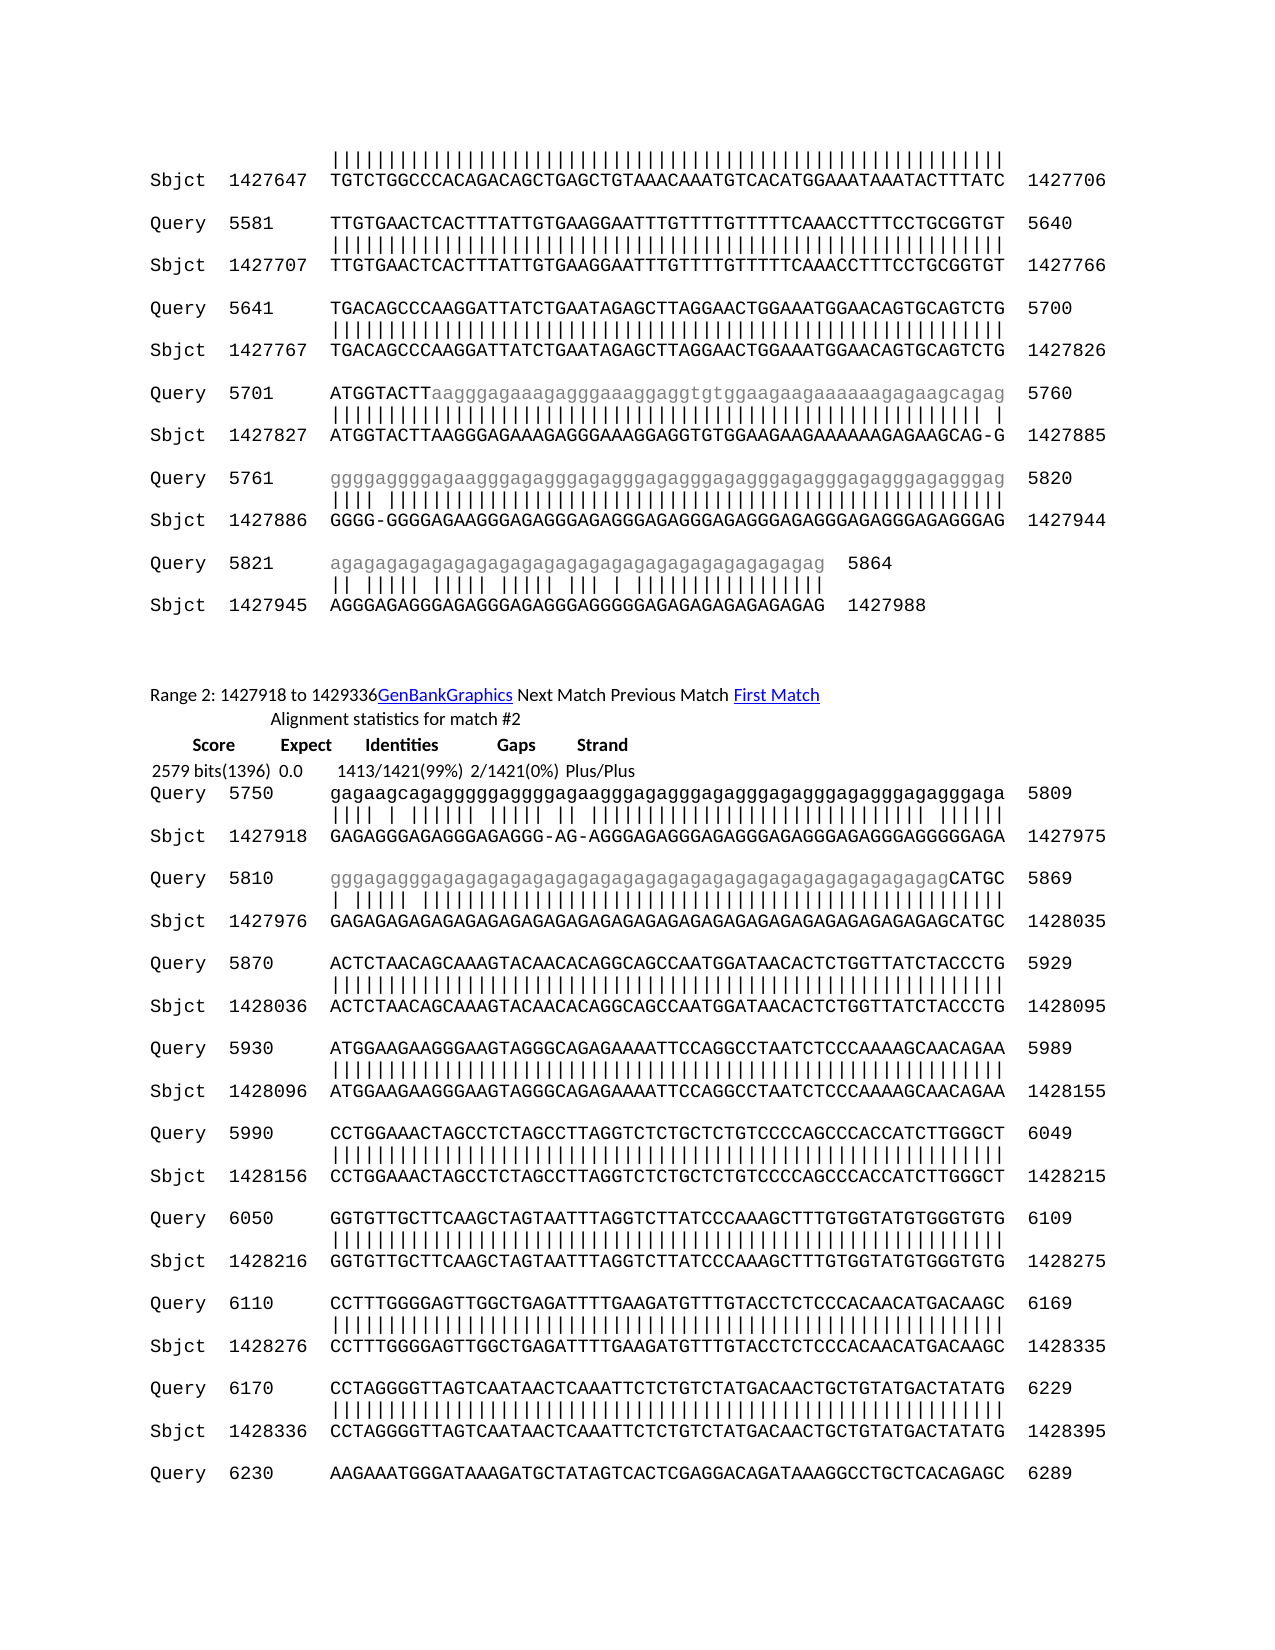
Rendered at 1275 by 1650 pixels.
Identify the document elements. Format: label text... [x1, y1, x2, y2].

table_cell 2579 bits(1396) [150, 758, 277, 784]
table_cell Plus/Plus [564, 758, 641, 784]
text Query 5821 agagagagagagagagagagagagagagagagagagagagagag 5864 [150, 554, 1125, 575]
text Sbjct 1428336 CCTAGGGGTTAGTCAATAACTCAAATTCTCTGTCTATGACAACTGCTGTATGACTATATG 1428395 [150, 1421, 1125, 1443]
text |||||||||||||||||||||||||||||||||||||||||||||||||||||||||||| [150, 150, 1125, 171]
text Sbjct 1427976 GAGAGAGAGAGAGAGAGAGAGAGAGAGAGAGAGAGAGAGAGAGAGAGAGAGAGAGCATGC 1428035 [150, 911, 1125, 933]
text |||||||||||||||||||||||||||||||||||||||||||||||||||||||||||| [150, 1400, 1125, 1421]
text Query 6170 CCTAGGGGTTAGTCAATAACTCAAATTCTCTGTCTATGACAACTGCTGTATGACTATATG 6229 [150, 1379, 1125, 1400]
text Query 6050 GGTGTTGCTTCAAGCTAGTAATTTAGGTCTTATCCCAAAGCTTTGTGGTATGTGGGTGTG 6109 [150, 1209, 1125, 1230]
text |||| | |||||| ||||| || |||||||||||||||||||||||||||||| |||||| [150, 805, 1125, 826]
text Sbjct 1427707 TTGTGAACTCACTTTATTGTGAAGGAATTTGTTTTGTTTTTCAAACCTTTCCTGCGGTGT 1427766 [150, 256, 1125, 277]
text Sbjct 1428156 CCTGGAAACTAGCCTCTAGCCTTAGGTCTCTGCTCTGTCCCCAGCCCACCATCTTGGGCT 1428215 [150, 1166, 1125, 1188]
table_cell 2/1421(0%) [469, 758, 564, 784]
text Query 5701 ATGGTACTTaagggagaaagagggaaaggaggtgtggaagaagaaaaaagagaagcagag 5760 [150, 384, 1125, 405]
table_cell Gaps [469, 732, 564, 758]
text Sbjct 1428036 ACTCTAACAGCAAAGTACAACACAGGCAGCCAATGGATAACACTCTGGTTATCTACCCTG 1428095 [150, 996, 1125, 1018]
text || ||||| ||||| ||||| ||| | ||||||||||||||||| [150, 575, 1125, 596]
text |||||||||||||||||||||||||||||||||||||||||||||||||||||||||||| [150, 975, 1125, 996]
text Sbjct 1428096 ATGGAAGAAGGGAAGTAGGGCAGAGAAAATTCCAGGCCTAATCTCCCAAAAGCAACAGAA 1428155 [150, 1081, 1125, 1103]
text Sbjct 1427827 ATGGTACTTAAGGGAGAAAGAGGGAAAGGAGGTGTGGAAGAAGAAAAAAGAGAAGCAG-G 1427885 [150, 426, 1125, 447]
text |||||||||||||||||||||||||||||||||||||||||||||||||||||||||||| [150, 1145, 1125, 1166]
text |||||||||||||||||||||||||||||||||||||||||||||||||||||||||||| [150, 320, 1125, 341]
text Query 5930 ATGGAAGAAGGGAAGTAGGGCAGAGAAAATTCCAGGCCTAATCTCCCAAAAGCAACAGAA 5989 [150, 1039, 1125, 1060]
text |||||||||||||||||||||||||||||||||||||||||||||||||||||||||||| [150, 235, 1125, 256]
text Query 6110 CCTTTGGGGAGTTGGCTGAGATTTTGAAGATGTTTGTACCTCTCCCACAACATGACAAGC 6169 [150, 1294, 1125, 1315]
text Query 5870 ACTCTAACAGCAAAGTACAACACAGGCAGCCAATGGATAACACTCTGGTTATCTACCCTG 5929 [150, 954, 1125, 975]
text Range 2: 1427918 to 1429336GenBankGraphics Next Match Previous Match First Match [150, 683, 1125, 706]
table_cell Score [150, 732, 277, 758]
text Query 5750 gagaagcagagggggaggggagaagggagagggagagggagagggagagggagagggaga 5809 [150, 784, 1125, 805]
table_cell Expect [277, 732, 335, 758]
text |||| ||||||||||||||||||||||||||||||||||||||||||||||||||||||| [150, 490, 1125, 511]
text Query 5581 TTGTGAACTCACTTTATTGTGAAGGAATTTGTTTTGTTTTTCAAACCTTTCCTGCGGTGT 5640 [150, 214, 1125, 235]
text Sbjct 1427918 GAGAGGGAGAGGGAGAGGG-AG-AGGGAGAGGGAGAGGGAGAGGGAGAGGGAGGGGGAGA 1427975 [150, 826, 1125, 848]
text Sbjct 1427886 GGGG-GGGGAGAAGGGAGAGGGAGAGGGAGAGGGAGAGGGAGAGGGAGAGGGAGAGGGAG 1427944 [150, 511, 1125, 532]
text |||||||||||||||||||||||||||||||||||||||||||||||||||||||||| | [150, 405, 1125, 426]
text Query 5990 CCTGGAAACTAGCCTCTAGCCTTAGGTCTCTGCTCTGTCCCCAGCCCACCATCTTGGGCT 6049 [150, 1124, 1125, 1145]
text Sbjct 1428216 GGTGTTGCTTCAAGCTAGTAATTTAGGTCTTATCCCAAAGCTTTGTGGTATGTGGGTGTG 1428275 [150, 1251, 1125, 1273]
text Sbjct 1427647 TGTCTGGCCCACAGACAGCTGAGCTGTAAACAAATGTCACATGGAAATAAATACTTTATC 1427706 [150, 171, 1125, 192]
table_cell 0.0 [277, 758, 335, 784]
text Query 5810 gggagagggagagagagagagagagagagagagagagagagagagagagagagagCATGC 5869 [150, 869, 1125, 890]
text Query 5641 TGACAGCCCAAGGATTATCTGAATAGAGCTTAGGAACTGGAAATGGAACAGTGCAGTCTG 5700 [150, 299, 1125, 320]
table_cell Strand [564, 732, 641, 758]
text |||||||||||||||||||||||||||||||||||||||||||||||||||||||||||| [150, 1230, 1125, 1251]
text |||||||||||||||||||||||||||||||||||||||||||||||||||||||||||| [150, 1060, 1125, 1081]
table_header Alignment statistics for match #2 [150, 706, 641, 732]
text Sbjct 1427767 TGACAGCCCAAGGATTATCTGAATAGAGCTTAGGAACTGGAAATGGAACAGTGCAGTCTG 1427826 [150, 341, 1125, 362]
table_cell Identities [335, 732, 468, 758]
text | ||||| |||||||||||||||||||||||||||||||||||||||||||||||||||| [150, 890, 1125, 911]
text Sbjct 1427945 AGGGAGAGGGAGAGGGAGAGGGAGGGGGAGAGAGAGAGAGAGAG 1427988 [150, 596, 1125, 617]
text Sbjct 1428276 CCTTTGGGGAGTTGGCTGAGATTTTGAAGATGTTTGTACCTCTCCCACAACATGACAAGC 1428335 [150, 1336, 1125, 1358]
text |||||||||||||||||||||||||||||||||||||||||||||||||||||||||||| [150, 1315, 1125, 1336]
table_cell 1413/1421(99%) [335, 758, 468, 784]
text Query 6230 AAGAAATGGGATAAAGATGCTATAGTCACTCGAGGACAGATAAAGGCCTGCTCACAGAGC 6289 [150, 1464, 1125, 1485]
text Query 5761 ggggaggggagaagggagagggagagggagagggagagggagagggagagggagagggag 5820 [150, 469, 1125, 490]
